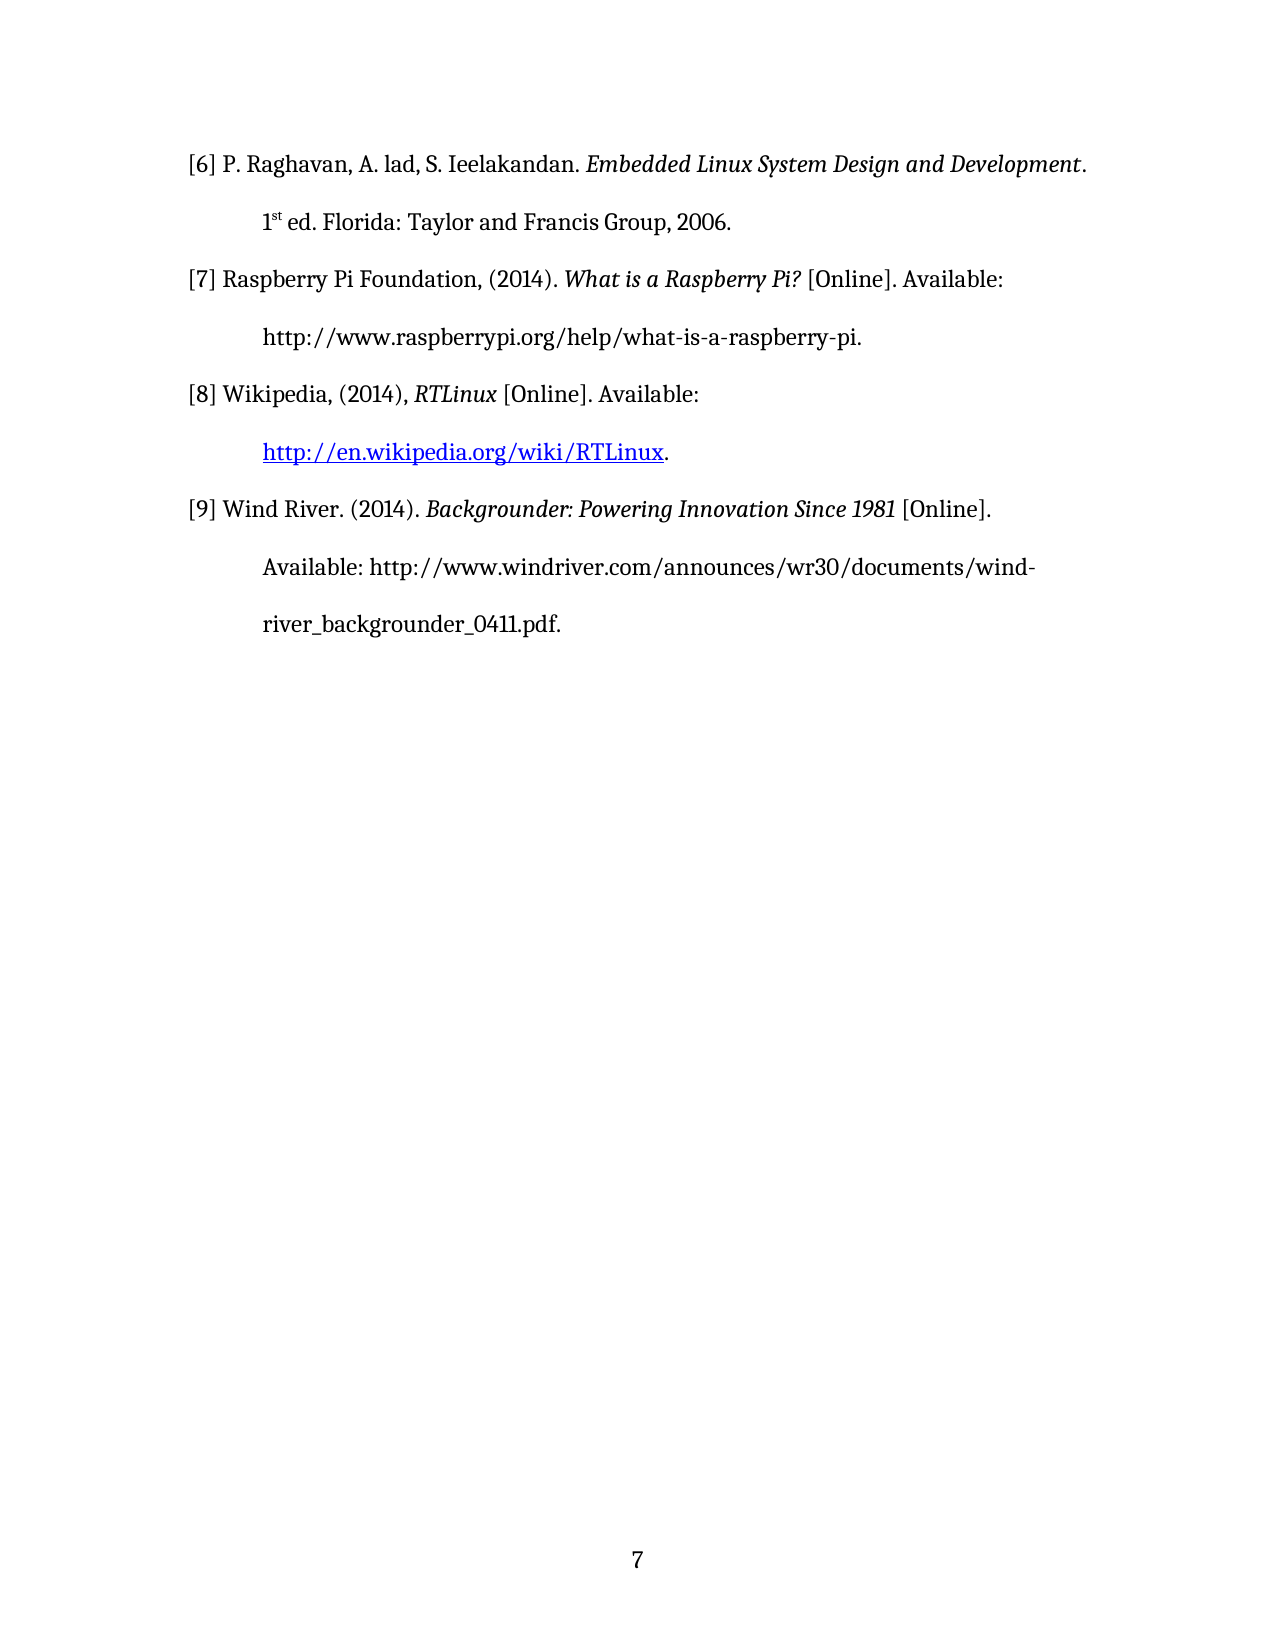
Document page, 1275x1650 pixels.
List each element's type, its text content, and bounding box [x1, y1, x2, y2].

text [7] Raspberry Pi Foundation, (2014). What is a Raspberry Pi? [Online]. Available: http://www.raspberrypi.org/help/what-is-a-raspberry-pi. [187, 265, 1087, 351]
text [9] Wind River. (2014). Backgrounder: Powering Innovation Since 1981 [Online]. Available: http://www.windriver.com/announces/wr30/documents/wind-river_backgrounder_0411.pdf. [187, 495, 1087, 639]
text [6] P. Raghavan, A. lad, S. Ieelakandan. Embedded Linux System Design and Development. 1st ed. Florida: Taylor and Francis Group, 2006. [187, 150, 1087, 236]
text [8] Wikipedia, (2014), RTLinux [Online]. Available: http://en.wikipedia.org/wiki/RTLinux. [187, 380, 1087, 466]
